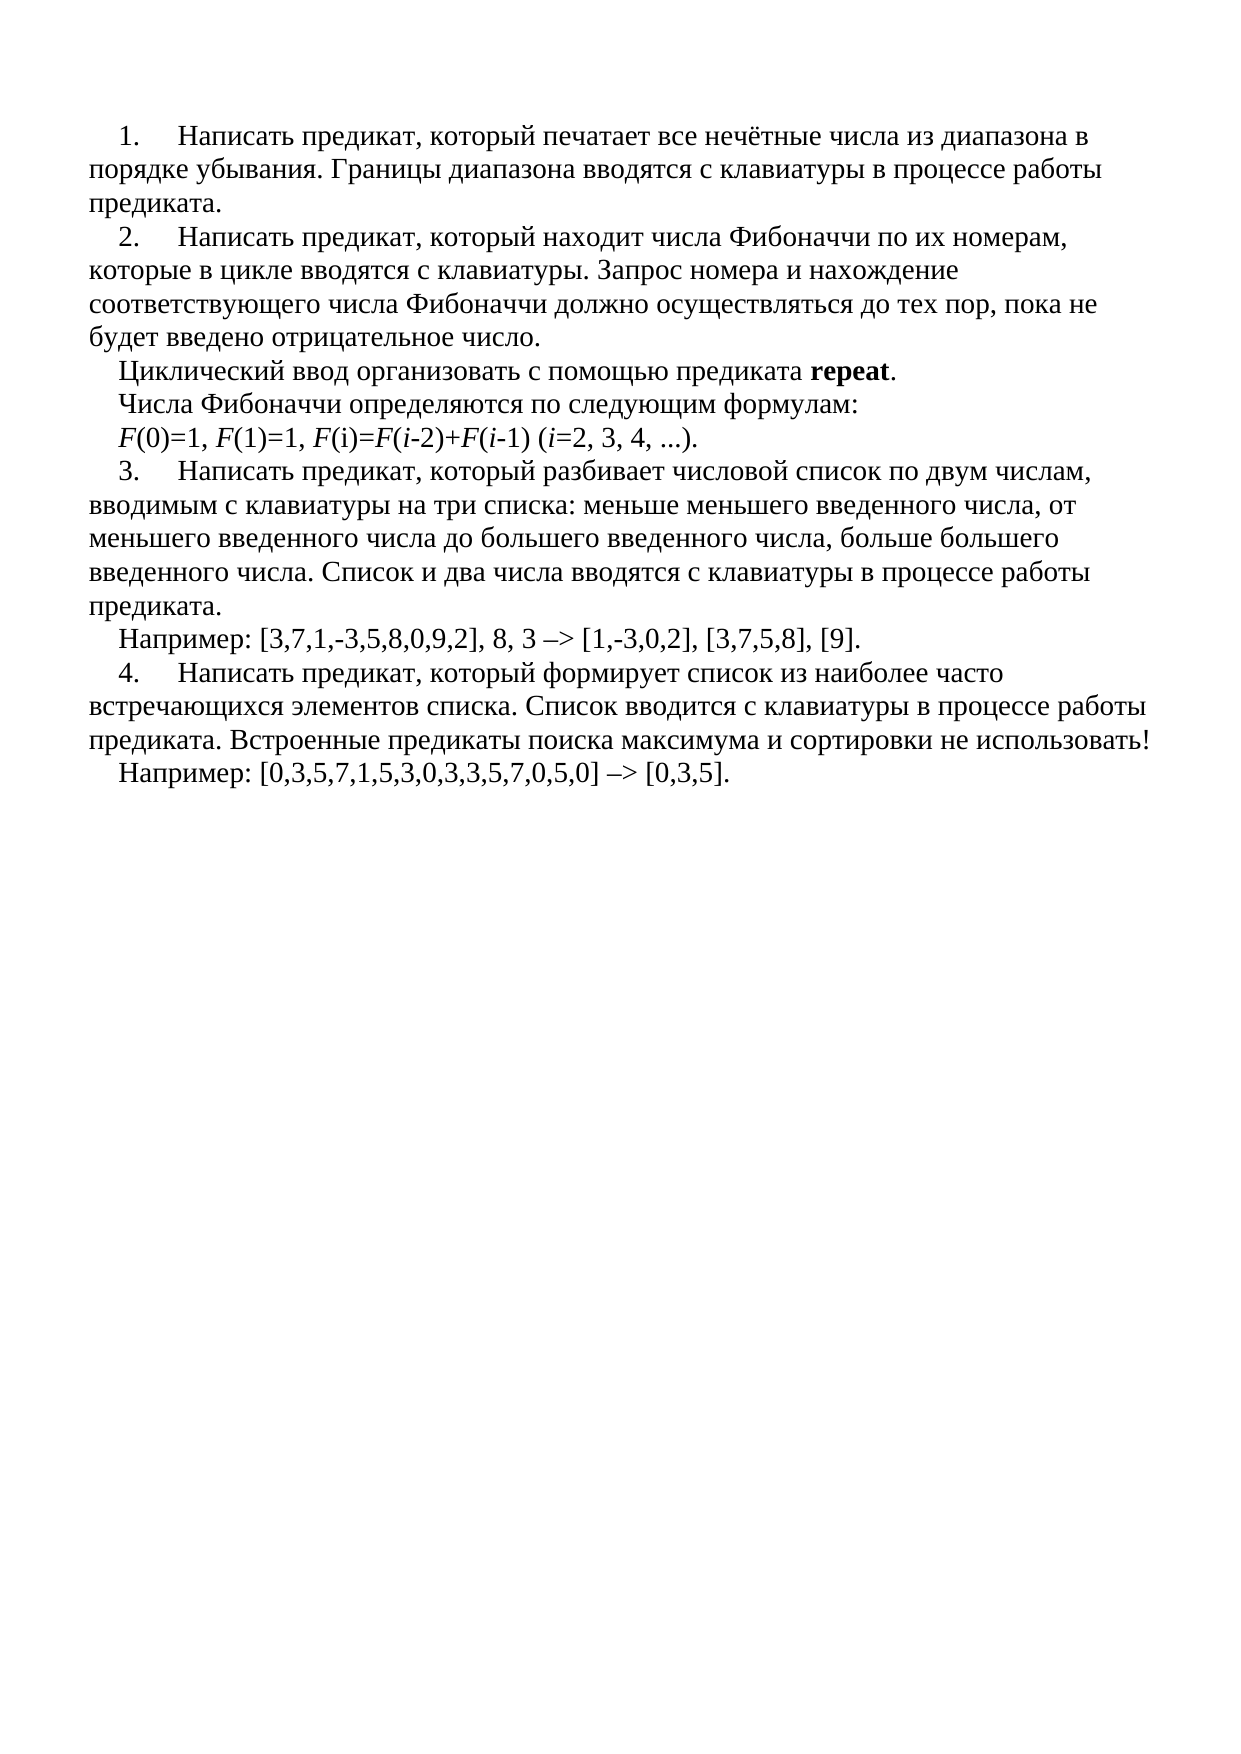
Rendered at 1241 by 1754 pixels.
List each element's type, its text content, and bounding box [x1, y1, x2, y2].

text Например: [0,3,5,7,1,5,3,0,3,3,5,7,0,5,0] –> [0,3,5]. [88, 755, 1152, 789]
list Написать предикат, который формирует список из наиболее часто встречающихся элементов списка. Список вводится с клавиатуры в процессе работы предиката. Встроенные предикаты поиска максимума и сортировки не использовать! [88, 655, 1152, 755]
text Числа Фибоначчи определяются по следующим формулам: [88, 386, 1152, 420]
list Написать предикат, который находит числа Фибоначчи по их номерам, которые в цикле вводятся с клавиатуры. Запрос номера и нахождение соответствующего числа Фибоначчи должно осуществляться до тех пор, пока не будет введено отрицательное число. [88, 219, 1152, 353]
text F(0)=1, F(1)=1, F(i)=F(i-2)+F(i-1) (i=2, 3, 4, ...). [88, 420, 1152, 453]
text Например: [3,7,1,-3,5,8,0,9,2], 8, 3 –> [1,-3,0,2], [3,7,5,8], [9]. [88, 621, 1152, 655]
list Написать предикат, который печатает все нечётные числа из диапазона в порядке убывания. Границы диапазона вводятся с клавиатуры в процессе работы предиката. [88, 118, 1152, 219]
list Написать предикат, который разбивает числовой список по двум числам, вводимым с клавиатуры на три списка: меньше меньшего введенного числа, от меньшего введенного числа до большего введенного числа, больше большего введенного числа. Список и два числа вводятся с клавиатуры в процессе работы предиката. [88, 453, 1152, 621]
text Циклический ввод организовать с помощью предиката repeat. [88, 353, 1152, 386]
